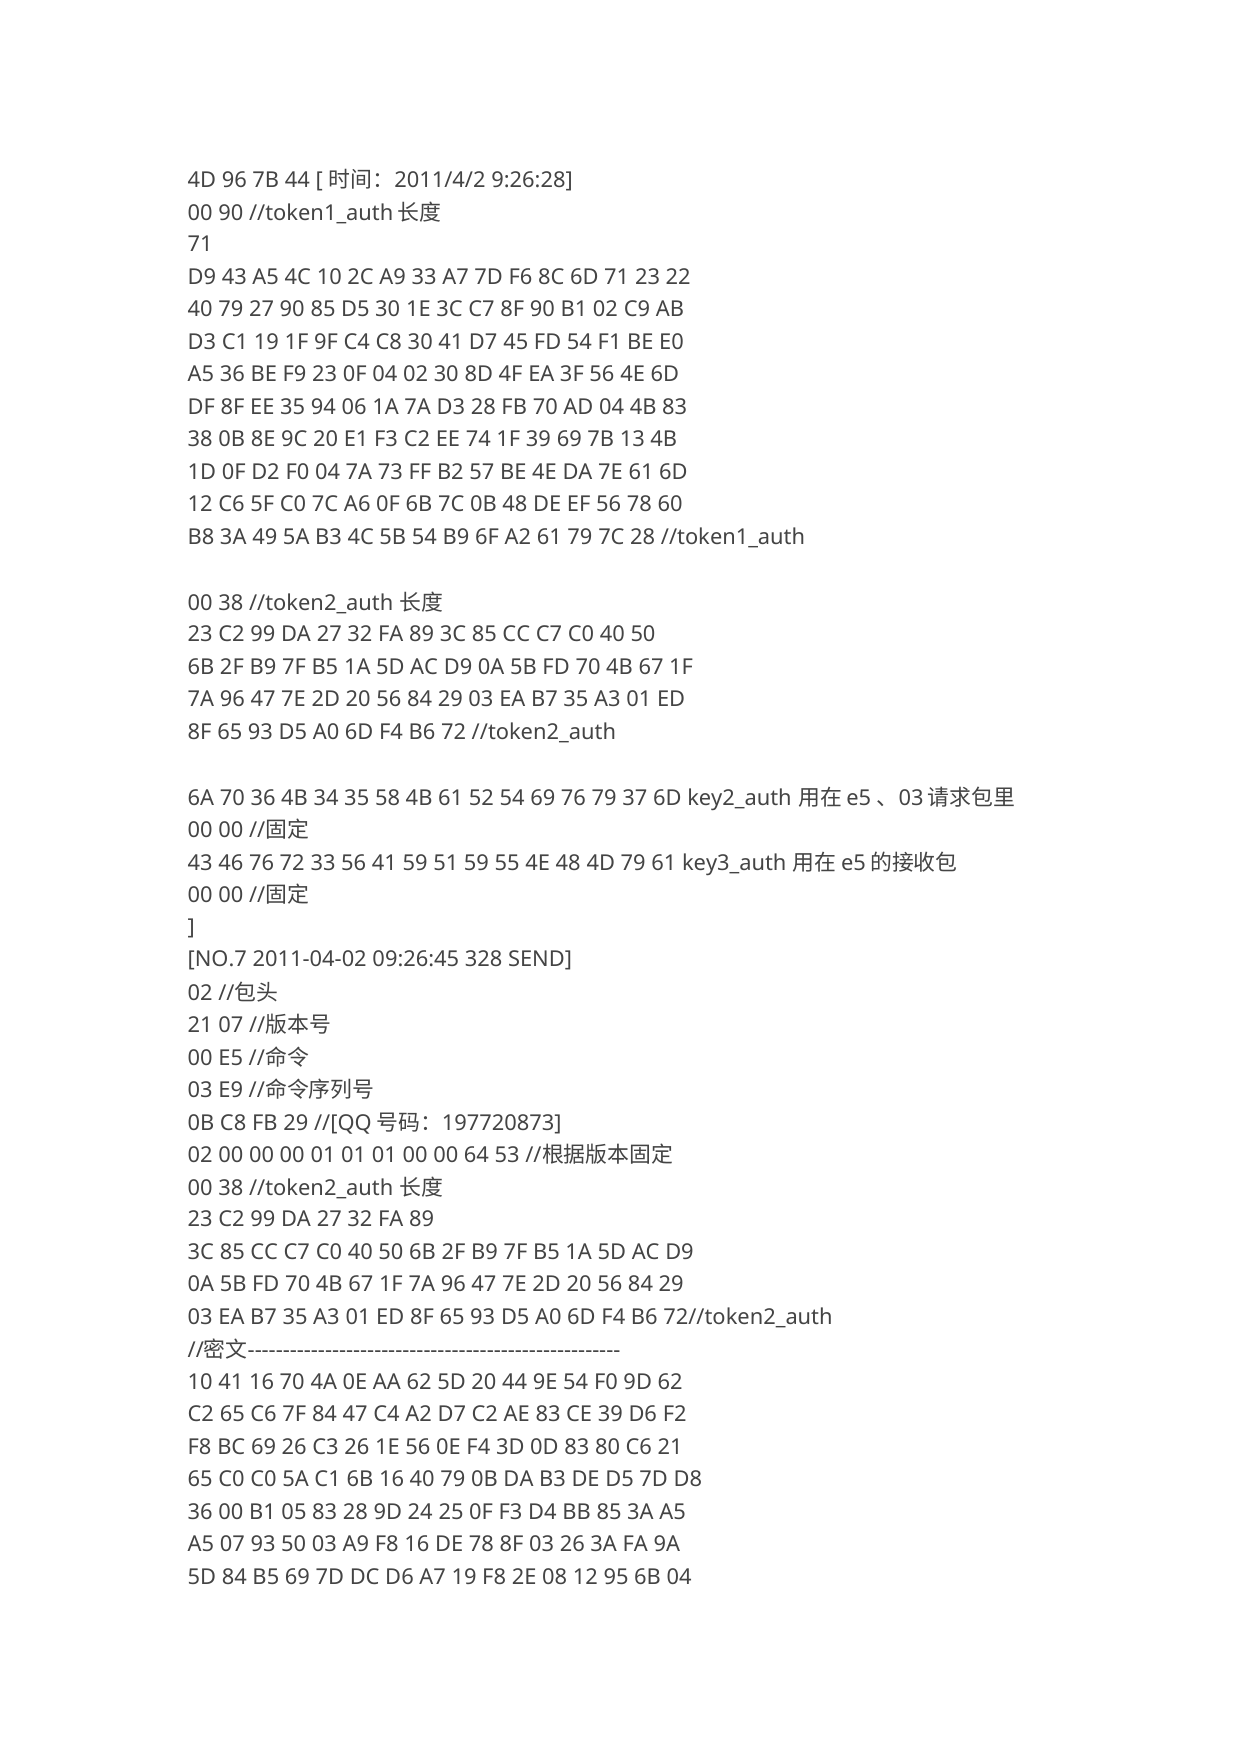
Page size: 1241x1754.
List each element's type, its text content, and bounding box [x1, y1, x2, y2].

text 38 0B 8E 9C 20 E1 F3 C2 EE 74 1F 39 69 7B 13 4B [187, 422, 1053, 454]
text A5 07 93 50 03 A9 F8 16 DE 78 8F 03 26 3A FA 9A [187, 1527, 1053, 1559]
text 6A 70 36 4B 34 35 58 4B 61 52 54 69 76 79 37 6D key2_auth 用在e5 、03请求包里 [187, 779, 1053, 812]
text C2 65 C6 7F 84 47 C4 A2 D7 C2 AE 83 CE 39 D6 F2 [187, 1397, 1053, 1429]
text 3C 85 CC C7 C0 40 50 6B 2F B9 7F B5 1A 5D AC D9 [187, 1234, 1053, 1267]
text 00 00 //固定 [187, 812, 1053, 844]
text 00 00 //固定 [187, 877, 1053, 909]
text //密文----------------------------------------------------- [187, 1332, 1053, 1364]
text 65 C0 C0 5A C1 6B 16 40 79 0B DA B3 DE D5 7D D8 [187, 1462, 1053, 1494]
text 36 00 B1 05 83 28 9D 24 25 0F F3 D4 BB 85 3A A5 [187, 1494, 1053, 1527]
text 21 07 //版本号 [187, 1007, 1053, 1039]
text 71 [187, 227, 1053, 259]
text 03 EA B7 35 A3 01 ED 8F 65 93 D5 A0 6D F4 B6 72//token2_auth [187, 1299, 1053, 1332]
text 6B 2F B9 7F B5 1A 5D AC D9 0A 5B FD 70 4B 67 1F [187, 649, 1053, 682]
text 00 38 //token2_auth 长度 [187, 1169, 1053, 1202]
text 7A 96 47 7E 2D 20 56 84 29 03 EA B7 35 A3 01 ED [187, 682, 1053, 714]
text B8 3A 49 5A B3 4C 5B 54 B9 6F A2 61 79 7C 28 //token1_auth [187, 519, 1053, 552]
text ] [187, 909, 1053, 942]
text D9 43 A5 4C 10 2C A9 33 A7 7D F6 8C 6D 71 23 22 [187, 259, 1053, 292]
text 10 41 16 70 4A 0E AA 62 5D 20 44 9E 54 F0 9D 62 [187, 1364, 1053, 1397]
text 43 46 76 72 33 56 41 59 51 59 55 4E 48 4D 79 61 key3_auth 用在e5的接收包 [187, 844, 1053, 877]
text 00 E5 //命令 [187, 1039, 1053, 1072]
text F8 BC 69 26 C3 26 1E 56 0E F4 3D 0D 83 80 C6 21 [187, 1429, 1053, 1462]
text 4D 96 7B 44 [ 时间：2011/4/2 9:26:28] [187, 162, 1053, 194]
text 40 79 27 90 85 D5 30 1E 3C C7 8F 90 B1 02 C9 AB [187, 292, 1053, 324]
text [NO.7 2011-04-02 09:26:45 328 SEND] [187, 942, 1053, 974]
text 02 00 00 00 01 01 01 00 00 64 53 //根据版本固定 [187, 1137, 1053, 1169]
text DF 8F EE 35 94 06 1A 7A D3 28 FB 70 AD 04 4B 83 [187, 389, 1053, 422]
text 00 38 //token2_auth 长度 [187, 584, 1053, 617]
text 12 C6 5F C0 7C A6 0F 6B 7C 0B 48 DE EF 56 78 60 [187, 487, 1053, 519]
text 0B C8 FB 29 //[QQ号码：197720873] [187, 1104, 1053, 1137]
text 1D 0F D2 F0 04 7A 73 FF B2 57 BE 4E DA 7E 61 6D [187, 454, 1053, 487]
text 8F 65 93 D5 A0 6D F4 B6 72 //token2_auth [187, 714, 1053, 747]
text A5 36 BE F9 23 0F 04 02 30 8D 4F EA 3F 56 4E 6D [187, 357, 1053, 389]
text 02 //包头 [187, 974, 1053, 1007]
text 5D 84 B5 69 7D DC D6 A7 19 F8 2E 08 12 95 6B 04 [187, 1559, 1053, 1592]
text 00 90 //token1_auth长度 [187, 194, 1053, 227]
text 03 E9 //命令序列号 [187, 1072, 1053, 1104]
text 23 C2 99 DA 27 32 FA 89 [187, 1202, 1053, 1234]
text 23 C2 99 DA 27 32 FA 89 3C 85 CC C7 C0 40 50 [187, 617, 1053, 649]
text D3 C1 19 1F 9F C4 C8 30 41 D7 45 FD 54 F1 BE E0 [187, 324, 1053, 357]
text 0A 5B FD 70 4B 67 1F 7A 96 47 7E 2D 20 56 84 29 [187, 1267, 1053, 1299]
